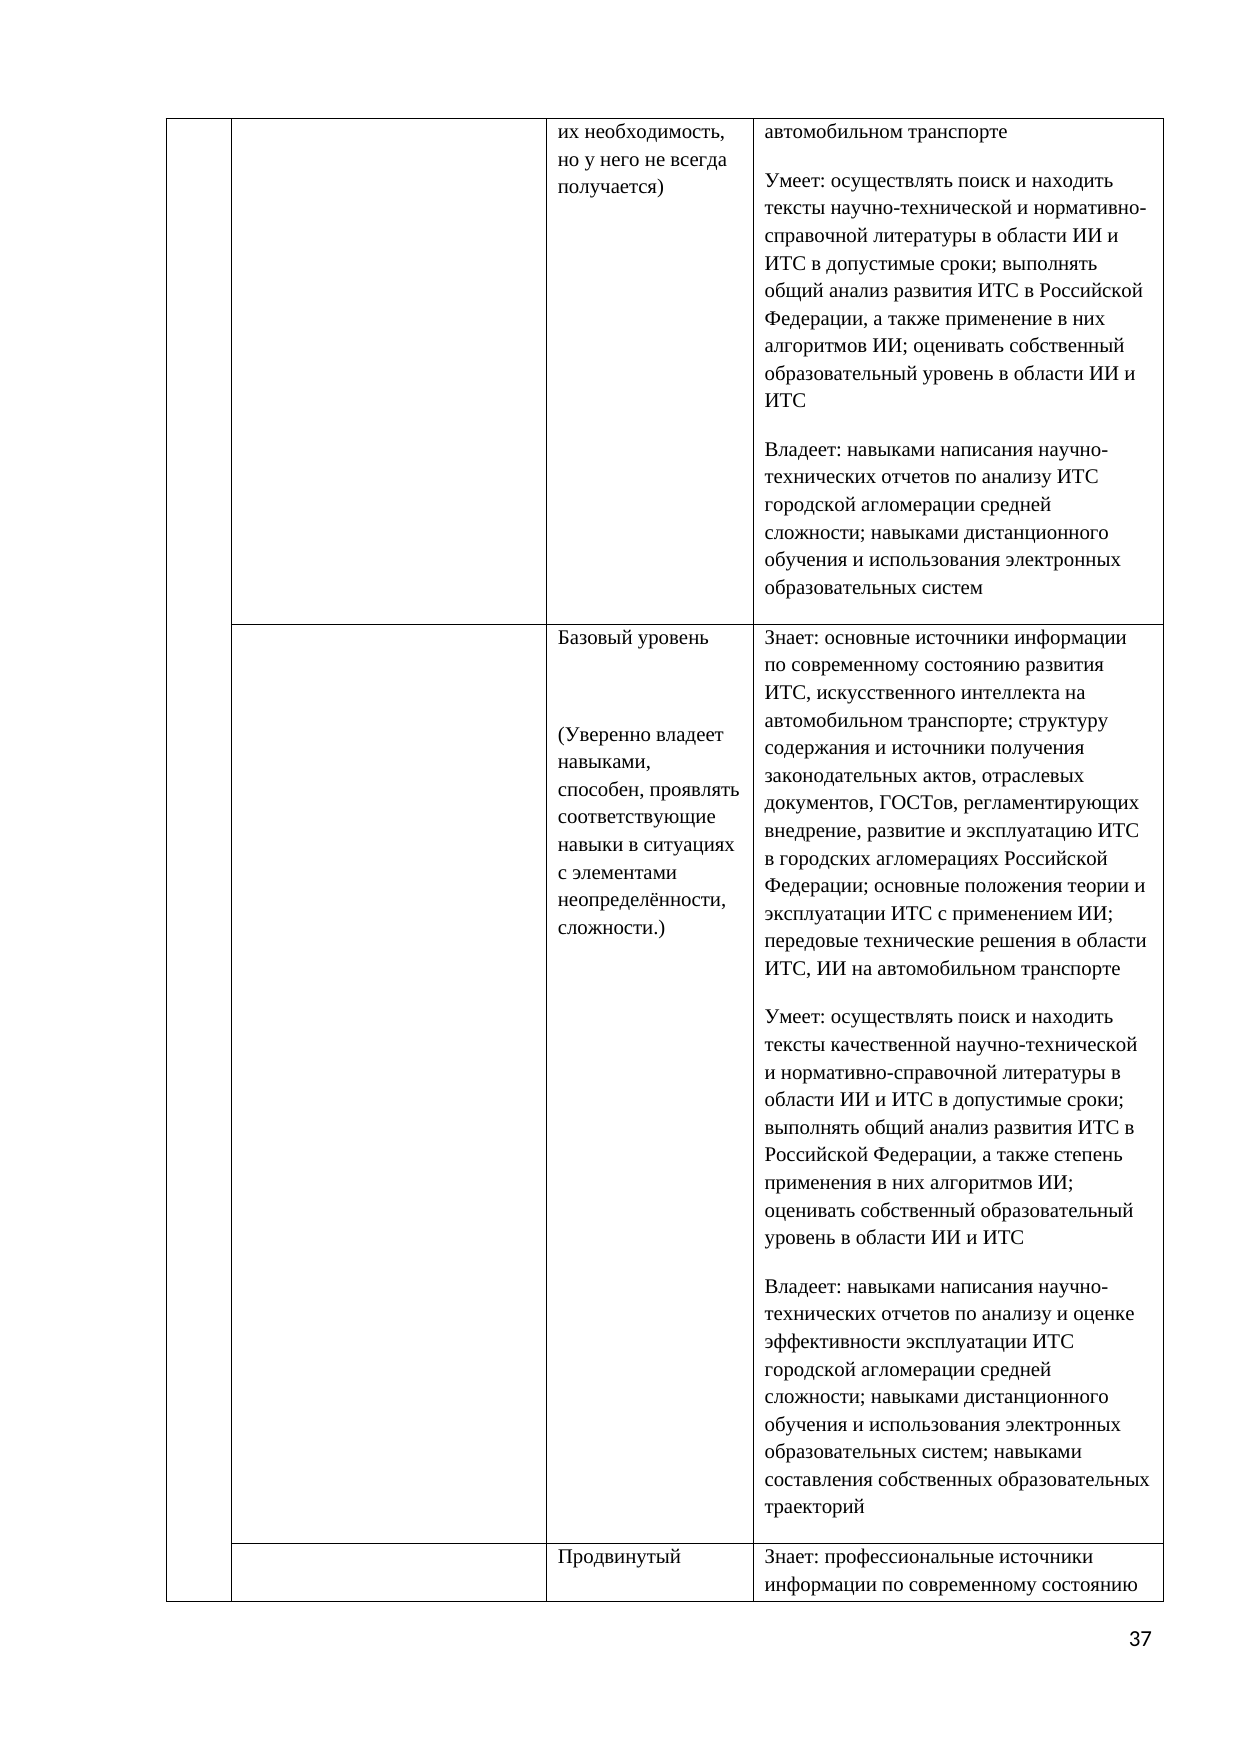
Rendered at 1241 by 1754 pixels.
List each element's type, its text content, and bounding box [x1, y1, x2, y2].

table_cell Знает: основные источники информации по современному состоянию развития ИТС, искусственного интеллекта на автомобильном транспорте; структуру содержания и источники получения законодательных актов, отраслевых документов, ГОСТов, регламентирующих внедрение, развитие и эксплуатацию ИТС в городских агломерациях Российской Федерации; основные положения теории и эксплуатации ИТС с применением ИИ; передовые технические решения в области ИТС, ИИ на автомобильном транспорте Умеет: осуществлять поиск и находить тексты качественной научно-технической и нормативно-справочной литературы в области ИИ и ИТС в допустимые сроки; выполнять общий анализ развития ИТС в Российской Федерации, а также степень применения в них алгоритмов ИИ; оценивать собственный образовательный уровень в области ИИ и ИТС Владеет: навыками написания научно-технических отчетов по анализу и оценке эффективности эксплуатации ИТС городской агломерации средней сложности; навыками дистанционного обучения и использования электронных образовательных систем; навыками составления собственных образовательных траекторий [754, 625, 1163, 1543]
table_cell [232, 1544, 546, 1601]
table_cell [232, 625, 546, 1543]
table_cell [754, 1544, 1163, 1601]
table_cell Базовый уровень (Уверенно владеет навыками, способен, проявлять соответствующие навыки в ситуациях с элементами неопределённости, сложности.) [547, 625, 753, 1543]
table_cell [754, 119, 1163, 624]
table_cell [232, 119, 546, 624]
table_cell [547, 119, 753, 624]
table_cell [547, 1544, 753, 1601]
